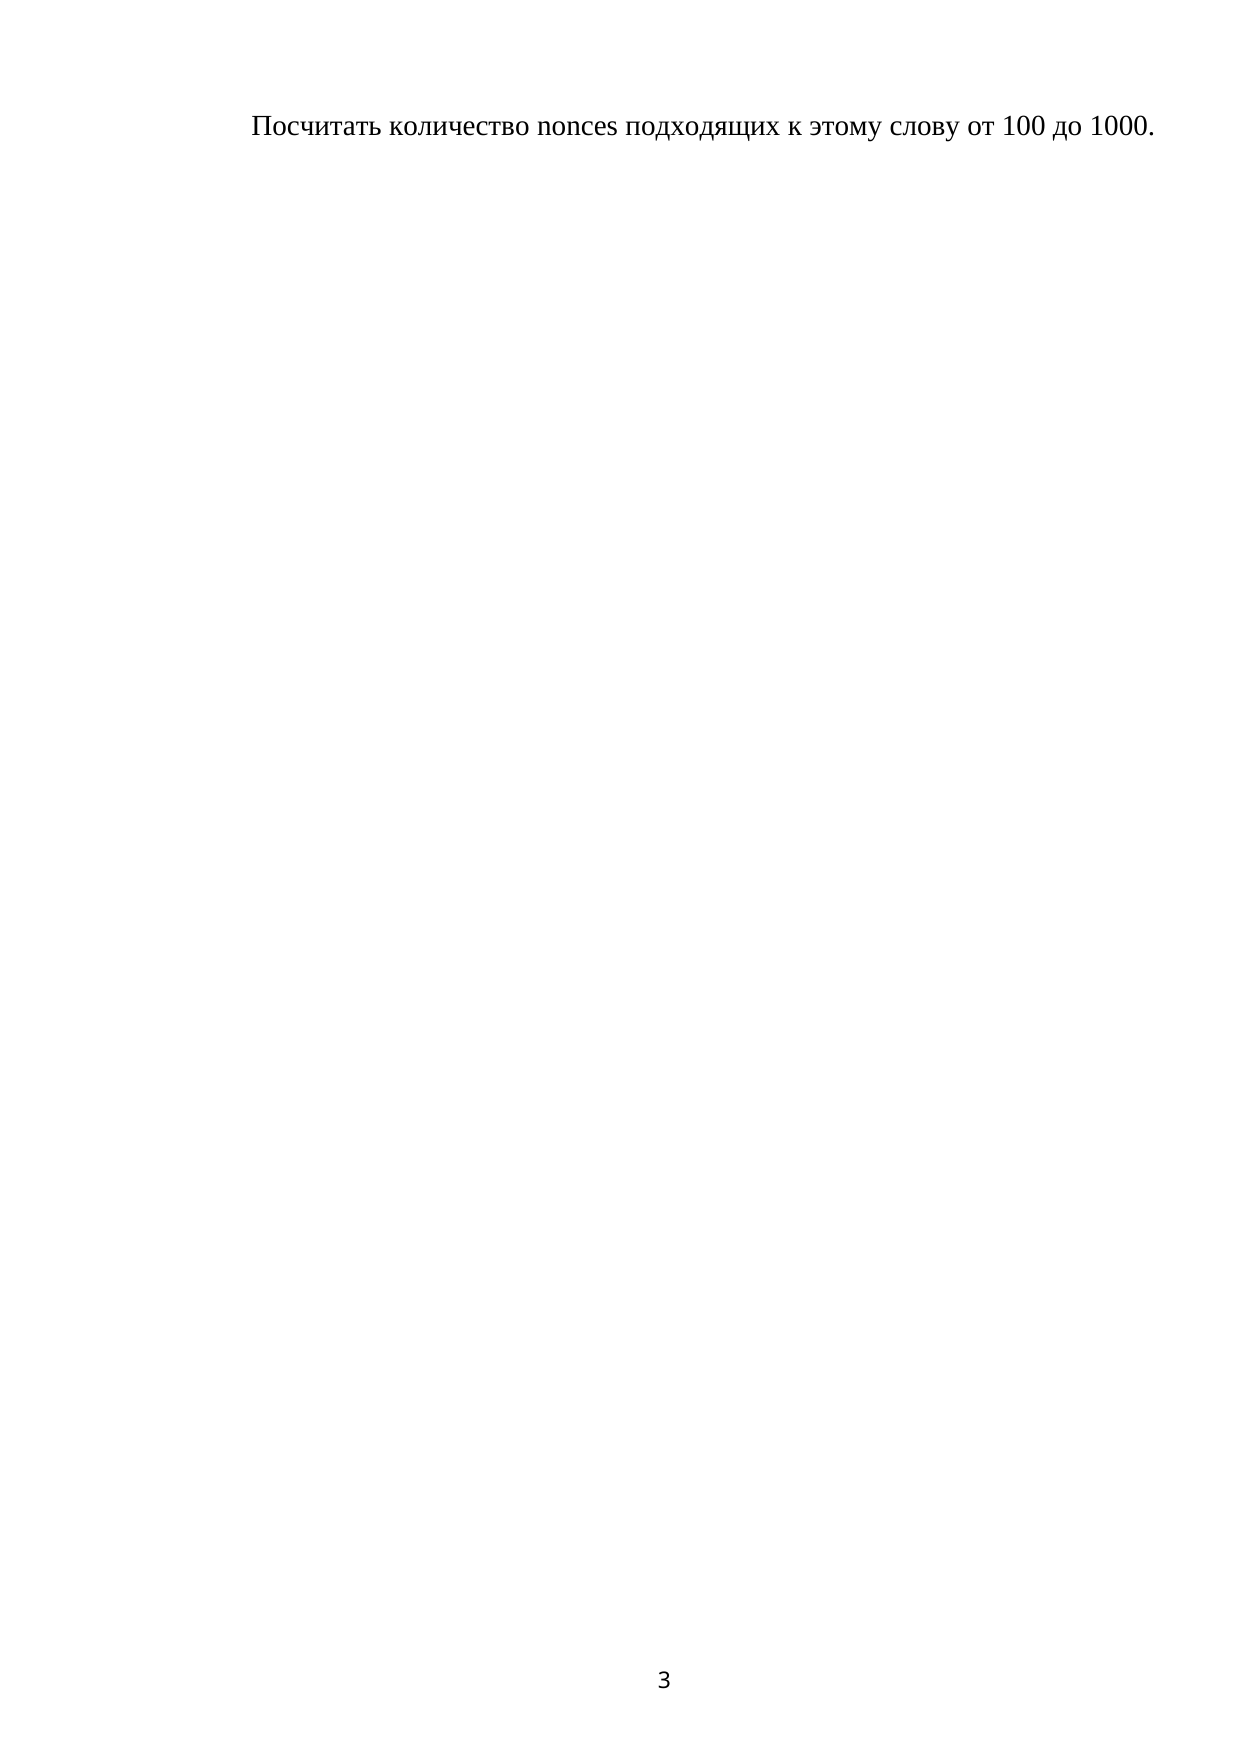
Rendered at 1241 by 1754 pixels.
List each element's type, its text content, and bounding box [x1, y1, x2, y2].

text Посчитать количество nonces подходящих к этому слову от 100 до 1000. [251, 108, 1163, 142]
